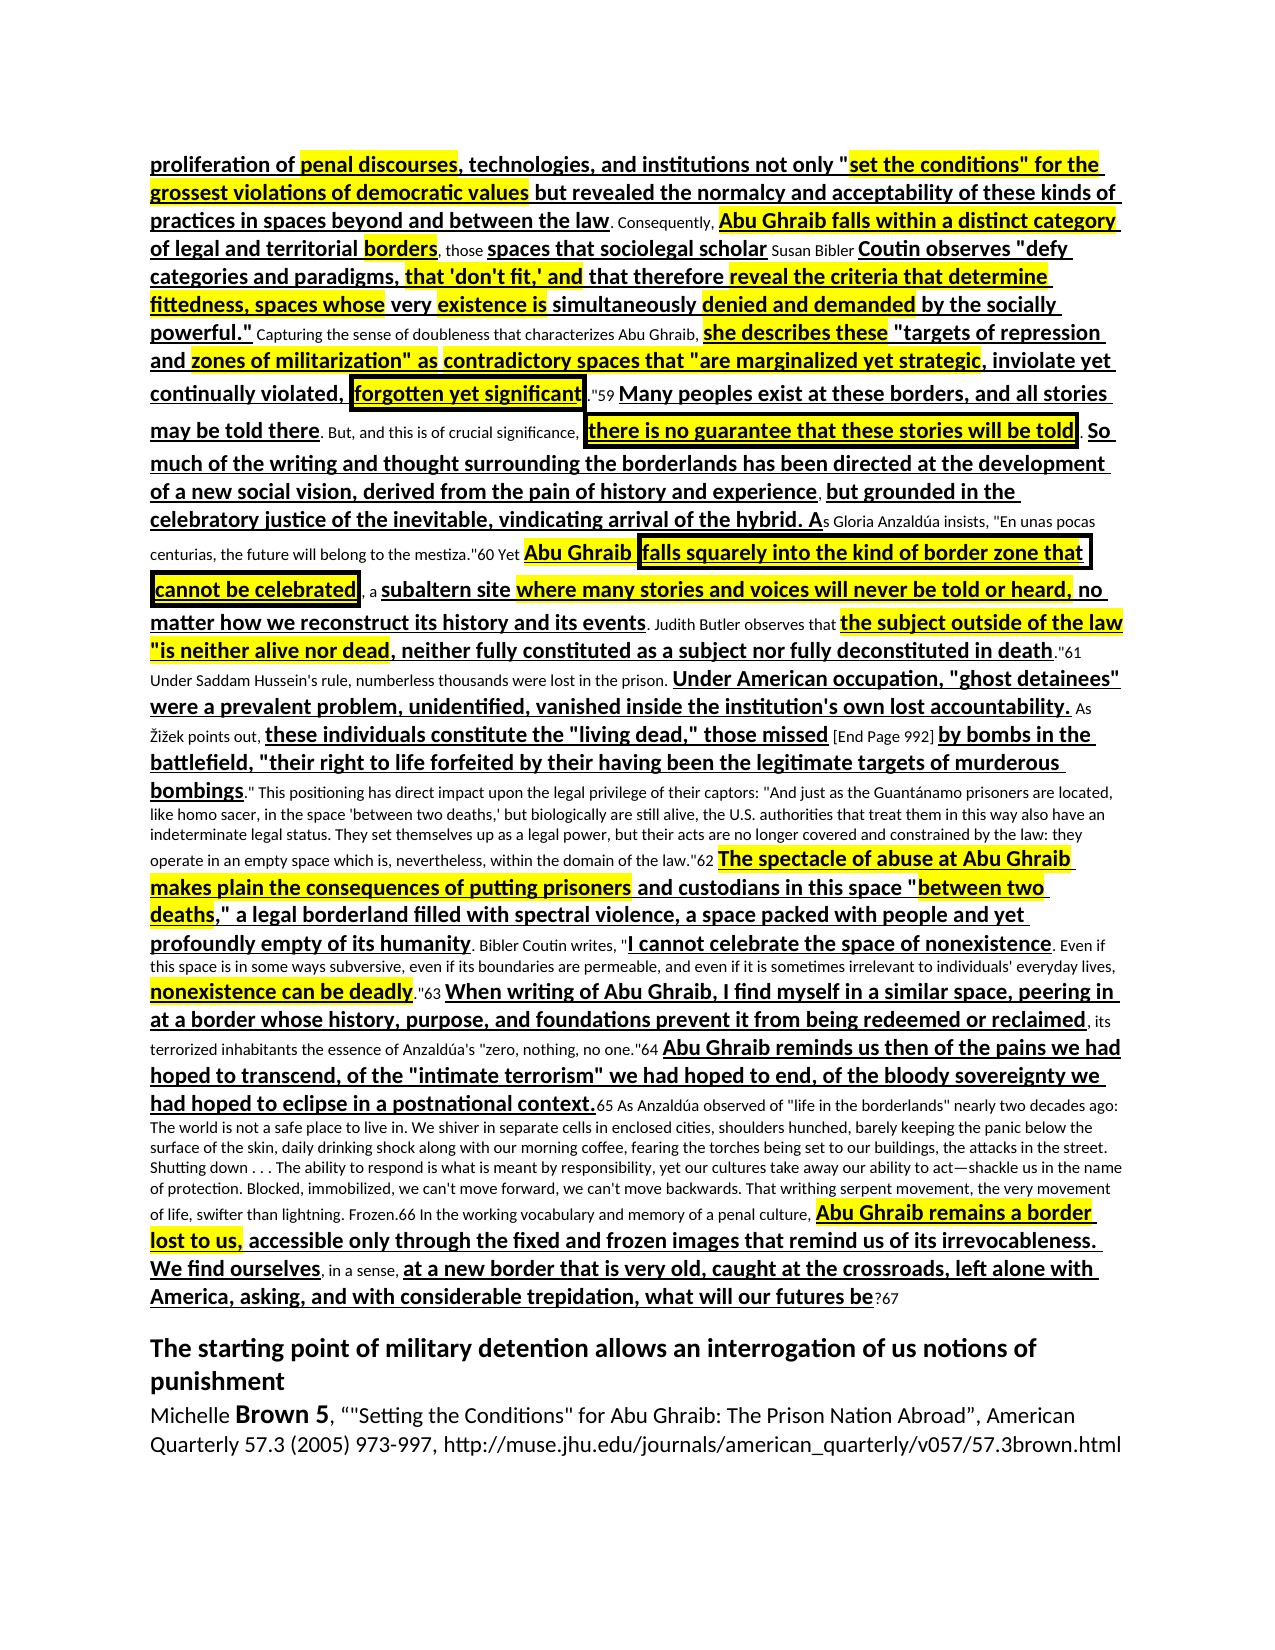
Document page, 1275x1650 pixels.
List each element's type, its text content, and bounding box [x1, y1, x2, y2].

subtitle The starting point of military detention allows an interrogation of us notions of punishment [150, 1331, 1125, 1397]
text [150, 150, 1125, 1310]
text Michelle Brown 5, “"Setting the Conditions" for Abu Ghraib: The Prison Nation Abroad”, American Quarterly 57.3 (2005) 973-997, http://muse.jhu.edu/journals/american_quarterly/v057/57.3brown.html [150, 1397, 1125, 1458]
